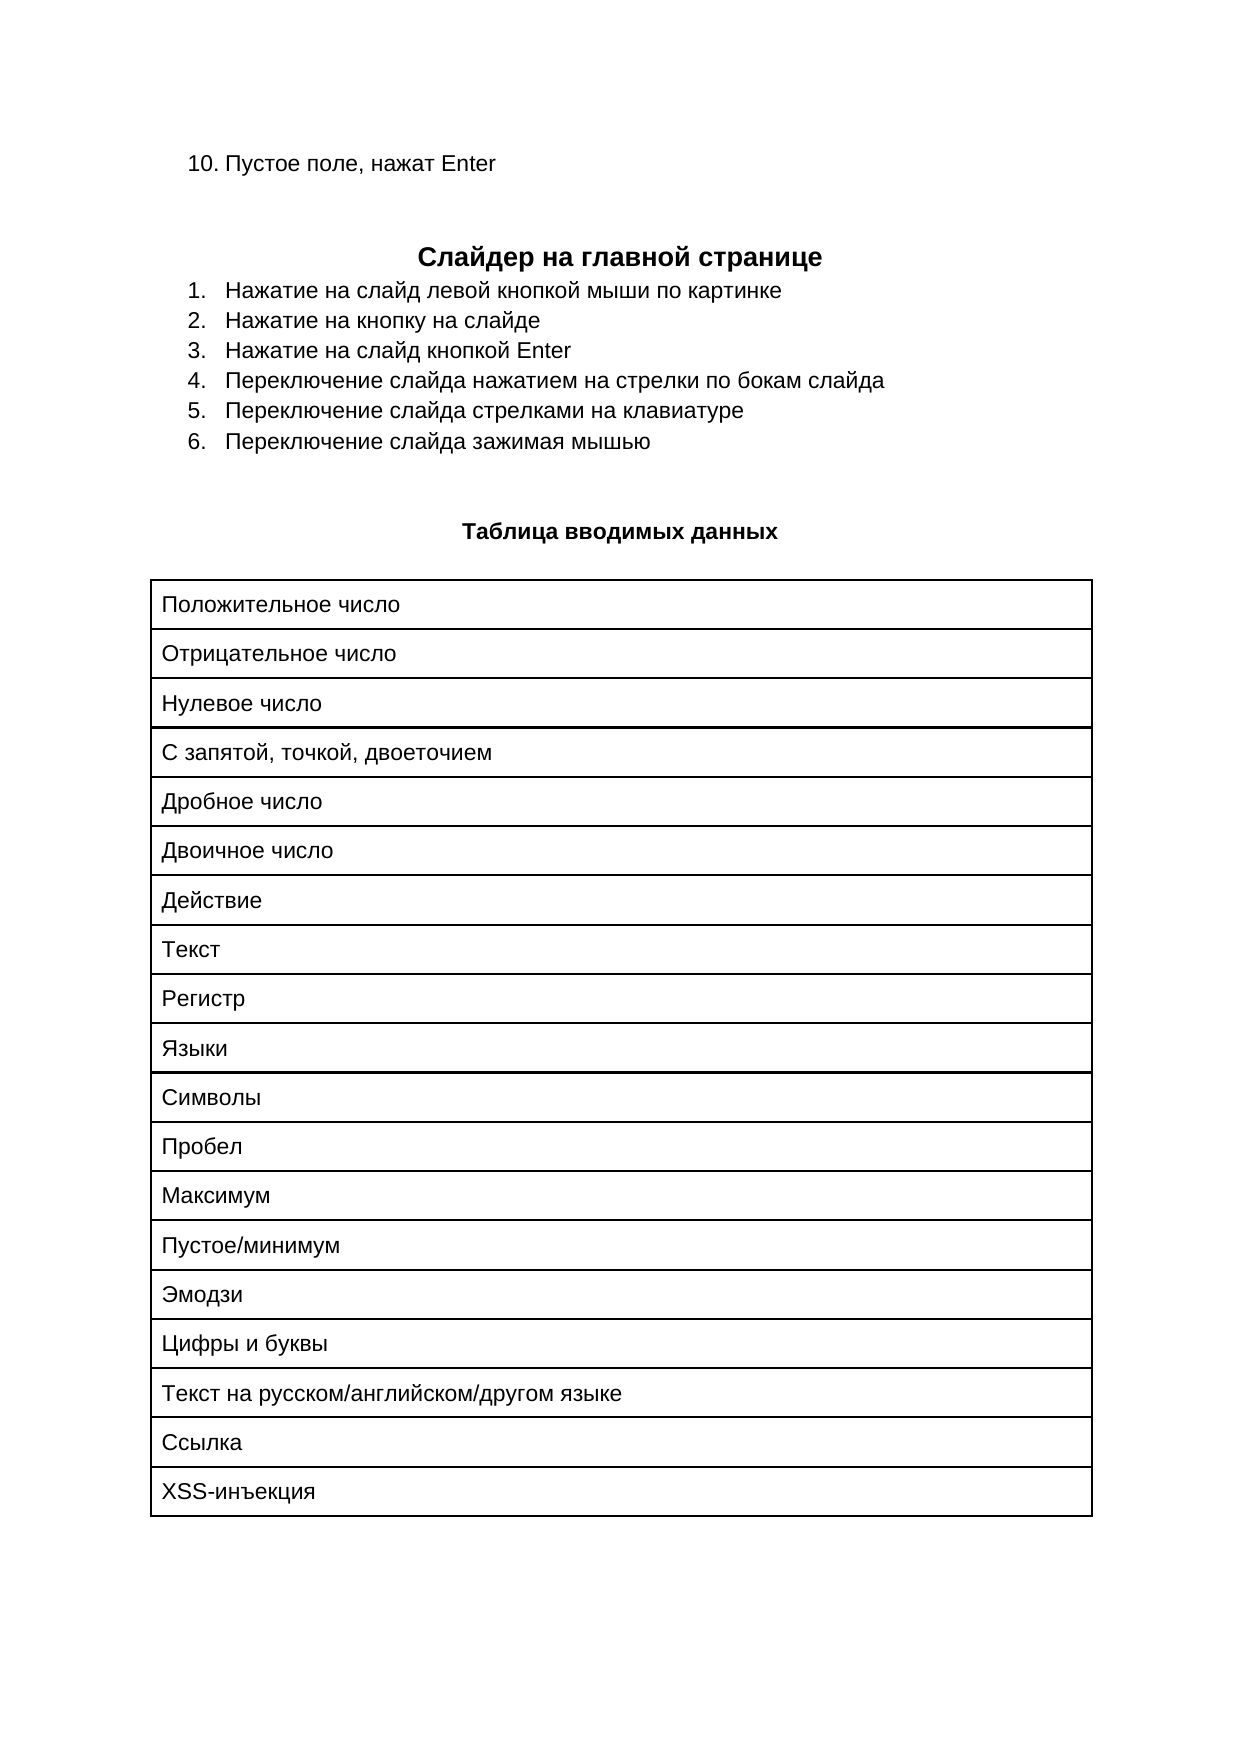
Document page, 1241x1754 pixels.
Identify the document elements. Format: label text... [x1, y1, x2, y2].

table_cell Ссылка [152, 1418, 1091, 1466]
list Переключение слайда зажимая мышью [187, 428, 1090, 454]
list Нажатие на слайд кнопкой Enter [187, 337, 1090, 363]
list Нажатие на слайд левой кнопкой мыши по картинке [187, 277, 1090, 303]
table_cell Символы [152, 1074, 1091, 1121]
table_cell Двоичное число [152, 827, 1091, 874]
table_cell Максимум [152, 1172, 1091, 1219]
list Переключение слайда стрелками на клавиатуре [187, 397, 1090, 424]
table_cell Цифры и буквы [152, 1320, 1091, 1367]
table_cell Регистр [152, 975, 1091, 1022]
list Пустое поле, нажат Enter [187, 150, 1090, 176]
table_cell Текст на русском/английском/другом языке [152, 1369, 1091, 1416]
table_cell С запятой, точкой, двоеточием [152, 729, 1091, 776]
text Слайдер на главной странице [150, 241, 1090, 272]
table_cell Языки [152, 1024, 1091, 1071]
list Переключение слайда нажатием на стрелки по бокам слайда [187, 367, 1090, 393]
table_cell Эмодзи [152, 1271, 1091, 1318]
table_cell Дробное число [152, 778, 1091, 825]
table_cell Действие [152, 876, 1091, 923]
table_cell XSS-инъекция [152, 1468, 1091, 1515]
list Нажатие на кнопку на слайде [187, 307, 1090, 333]
table_cell Пустое/минимум [152, 1221, 1091, 1268]
table_cell Нулевое число [152, 679, 1091, 726]
text Таблица вводимых данных [150, 518, 1090, 544]
table_cell Отрицательное число [152, 630, 1091, 677]
table_header Положительное число [152, 581, 1091, 628]
table_cell Текст [152, 926, 1091, 973]
table_cell Пробел [152, 1123, 1091, 1170]
